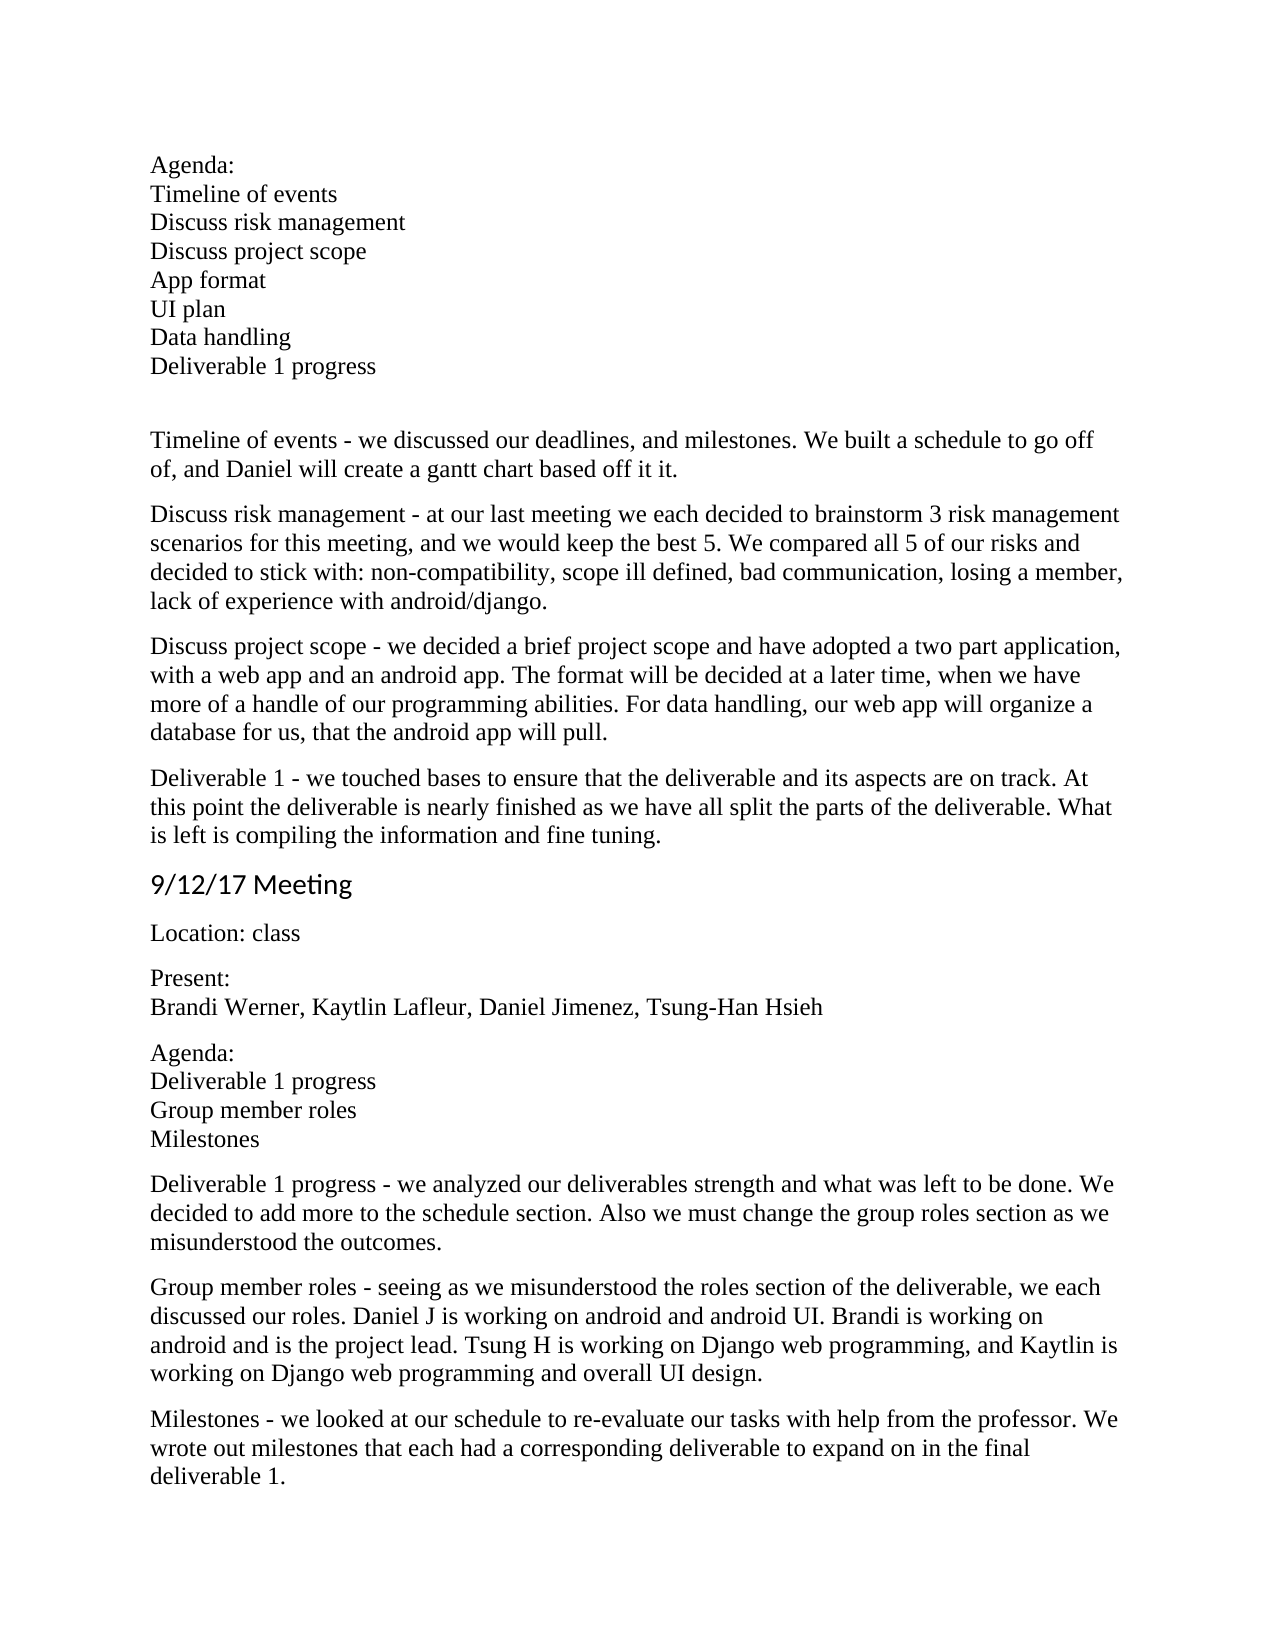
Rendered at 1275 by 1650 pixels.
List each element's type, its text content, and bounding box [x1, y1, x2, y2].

text 9/12/17 Meeting [150, 866, 1125, 901]
text Location: class [150, 918, 1125, 947]
text Milestones - we looked at our schedule to re-evaluate our tasks with help from the professor. We wrote out milestones that each had a corresponding deliverable to expand on in the final deliverable 1. [150, 1404, 1125, 1490]
text Discuss risk management - at our last meeting we each decided to brainstorm 3 risk management scenarios for this meeting, and we would keep the best 5. We compared all 5 of our risks and decided to stick with: non-compatibility, scope ill defined, bad communication, losing a member, lack of experience with android/django. [150, 499, 1125, 614]
text Group member roles - seeing as we misunderstood the roles section of the deliverable, we each discussed our roles. Daniel J is working on android and android UI. Brandi is working on android and is the project lead. Tsung H is working on Django web programming, and Kaytlin is working on Django web programming and overall UI design. [150, 1272, 1125, 1387]
text Timeline of events - we discussed our deadlines, and milestones. We built a schedule to go off of, and Daniel will create a gantt chart based off it it. [150, 425, 1125, 483]
text Deliverable 1 progress - we analyzed our deliverables strength and what was left to be done. We decided to add more to the schedule section. Also we must change the group roles section as we misunderstood the outcomes. [150, 1169, 1125, 1256]
text Agenda: Deliverable 1 progress Group member roles Milestones [150, 1038, 1125, 1153]
text Deliverable 1 - we touched bases to ensure that the deliverable and its aspects are on track. At this point the deliverable is nearly finished as we have all split the parts of the deliverable. What is left is compiling the information and fine tuning. [150, 763, 1125, 849]
text Present: Brandi Werner, Kaytlin Lafleur, Daniel Jimenez, Tsung-Han Hsieh [150, 963, 1125, 1021]
text Discuss project scope - we decided a brief project scope and have adopted a two part application, with a web app and an android app. The format will be decided at a later time, when we have more of a handle of our programming abilities. For data handling, our web app will organize a database for us, that the android app will pull. [150, 631, 1125, 746]
text Agenda: Timeline of events Discuss risk management Discuss project scope App format UI plan Data handling Deliverable 1 progress [150, 150, 1125, 409]
